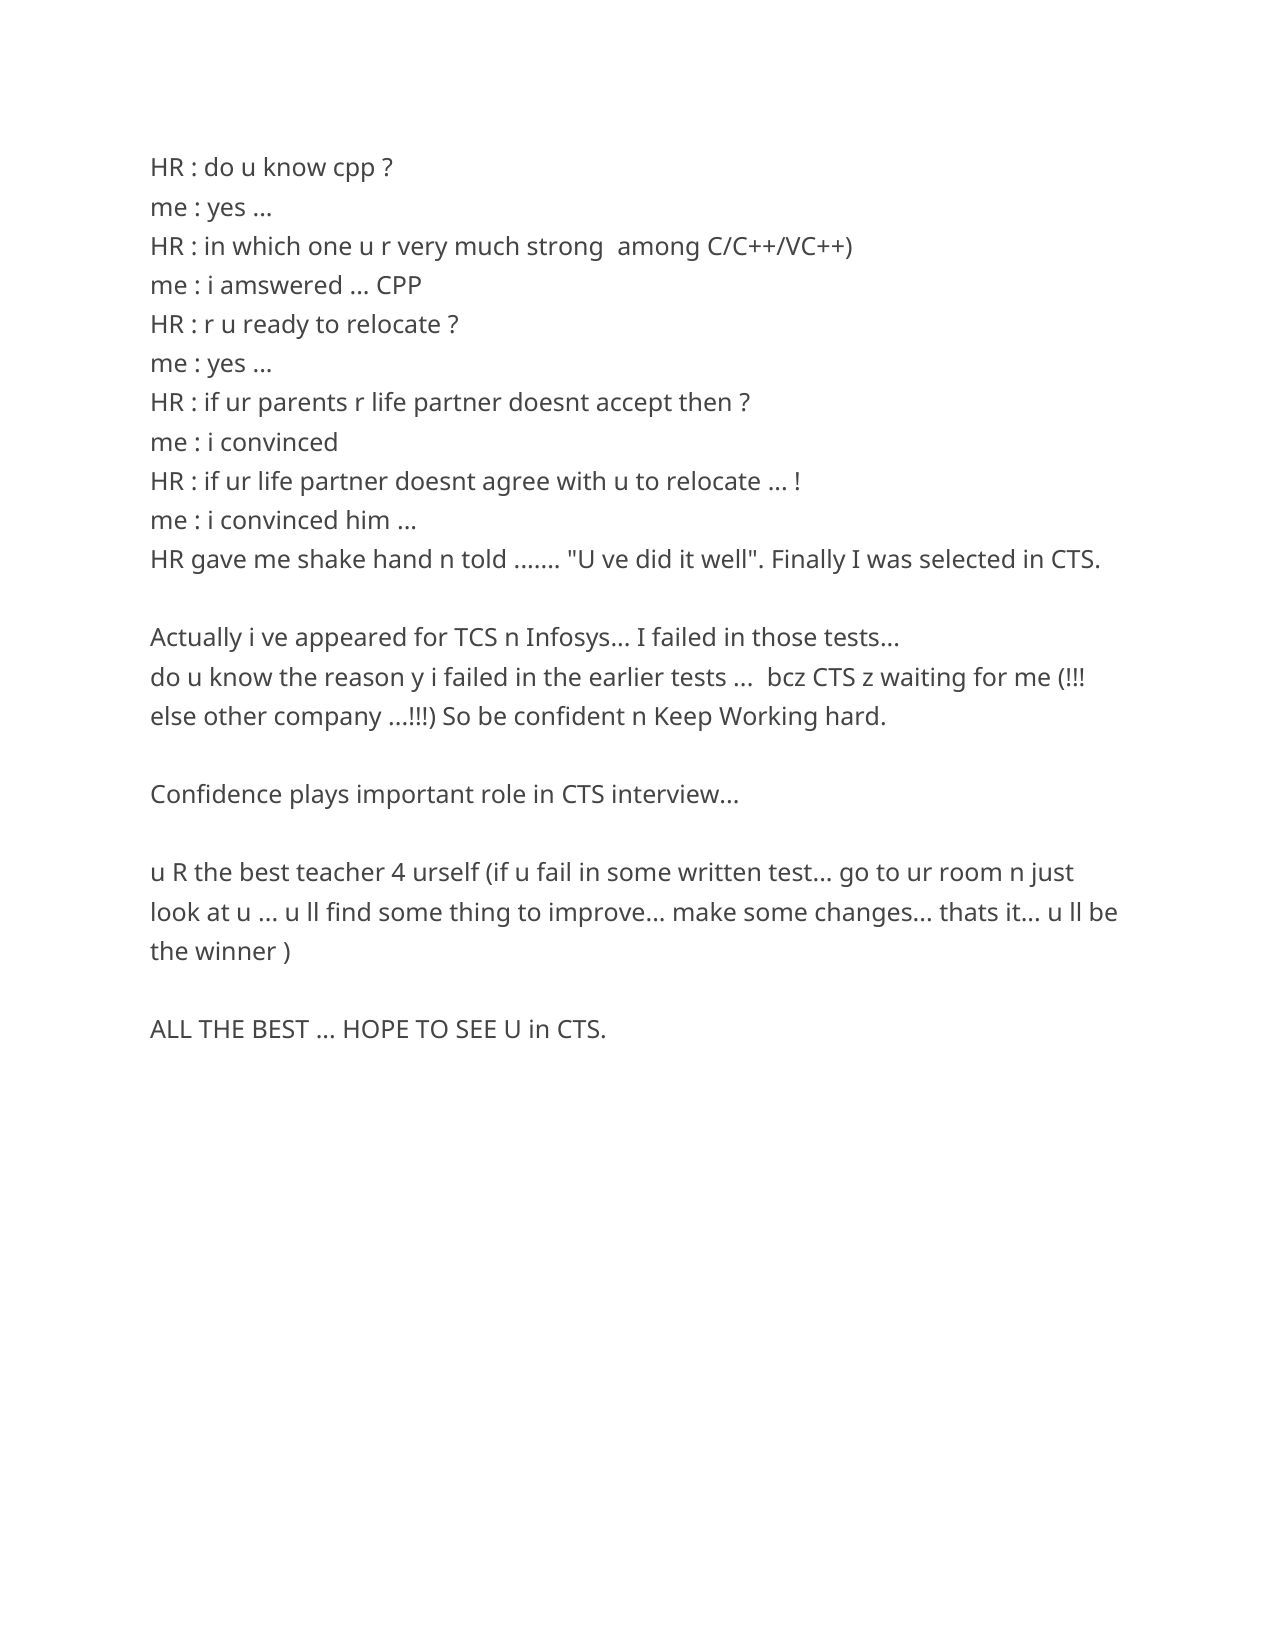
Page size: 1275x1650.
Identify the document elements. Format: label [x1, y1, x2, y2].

text [150, 150, 1125, 1046]
